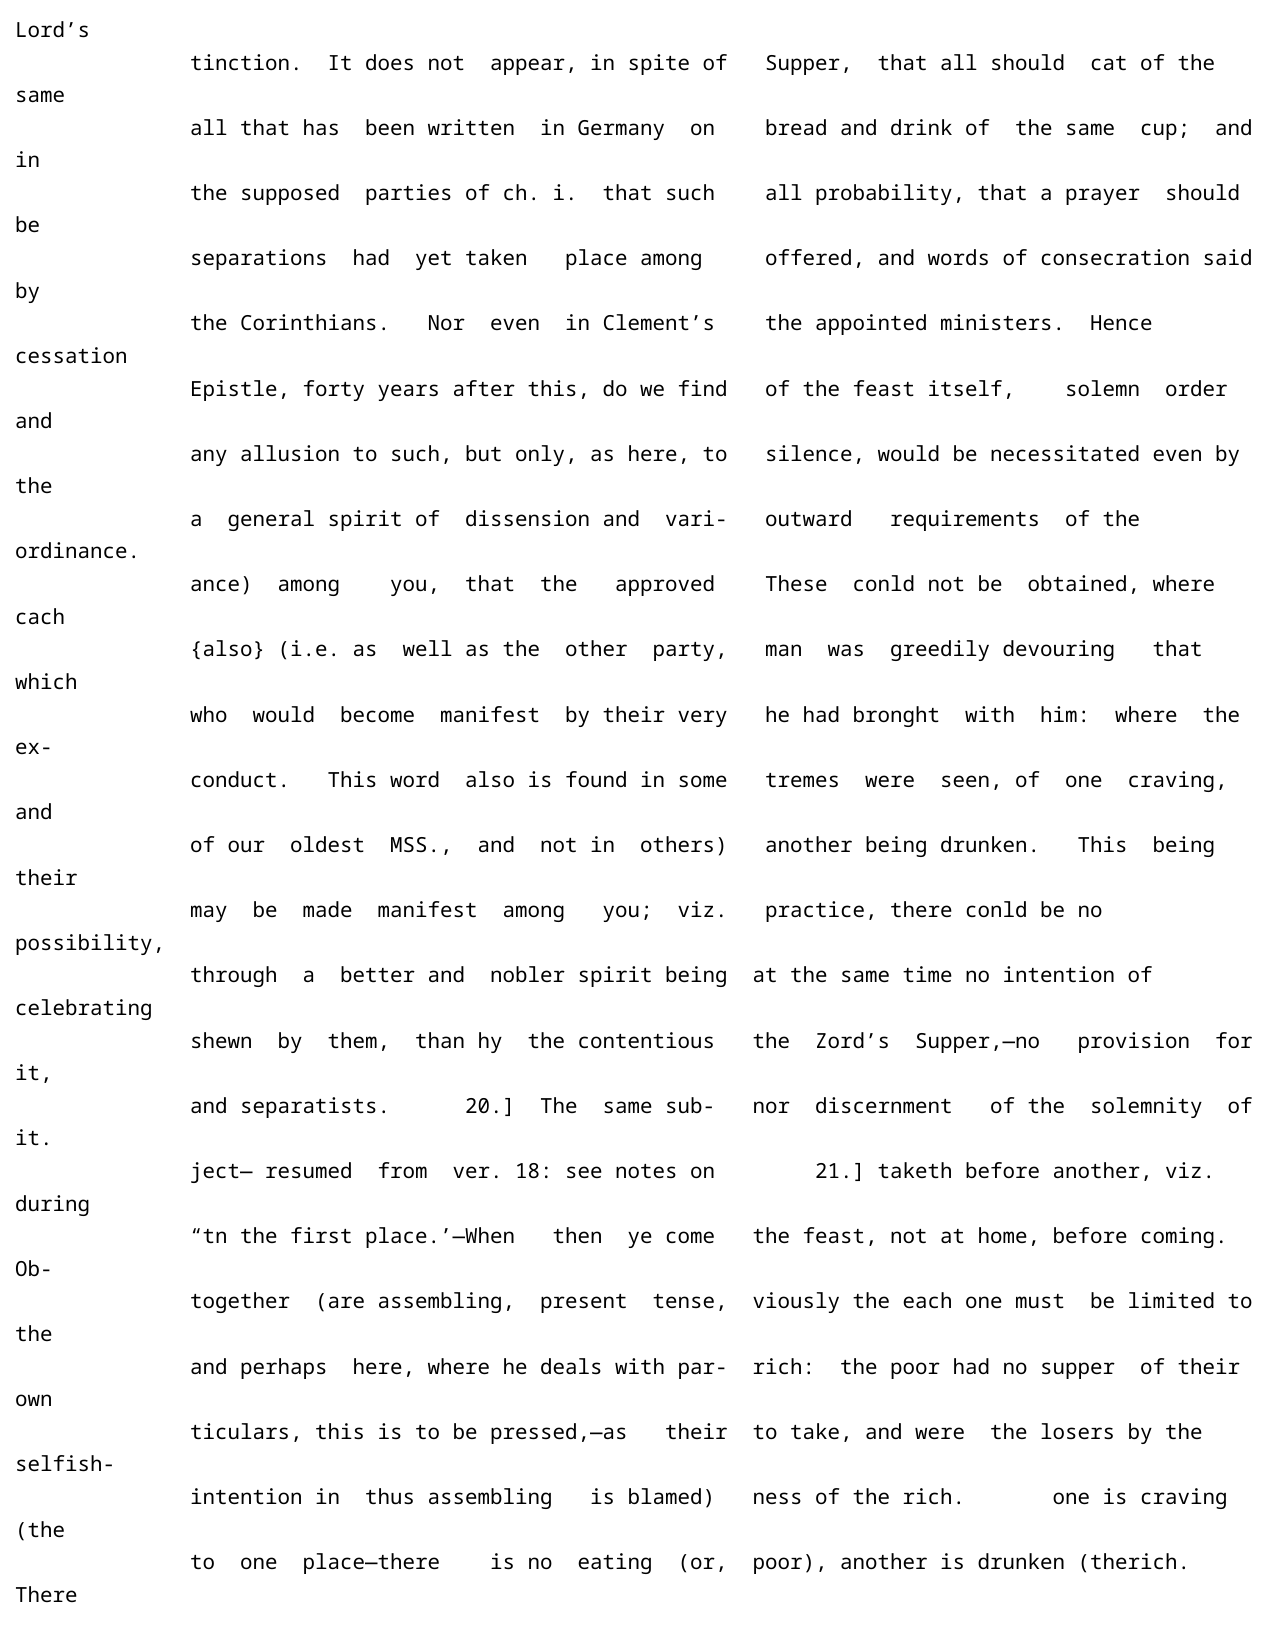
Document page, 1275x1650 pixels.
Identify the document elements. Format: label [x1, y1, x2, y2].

text [15, 15, 1260, 1608]
